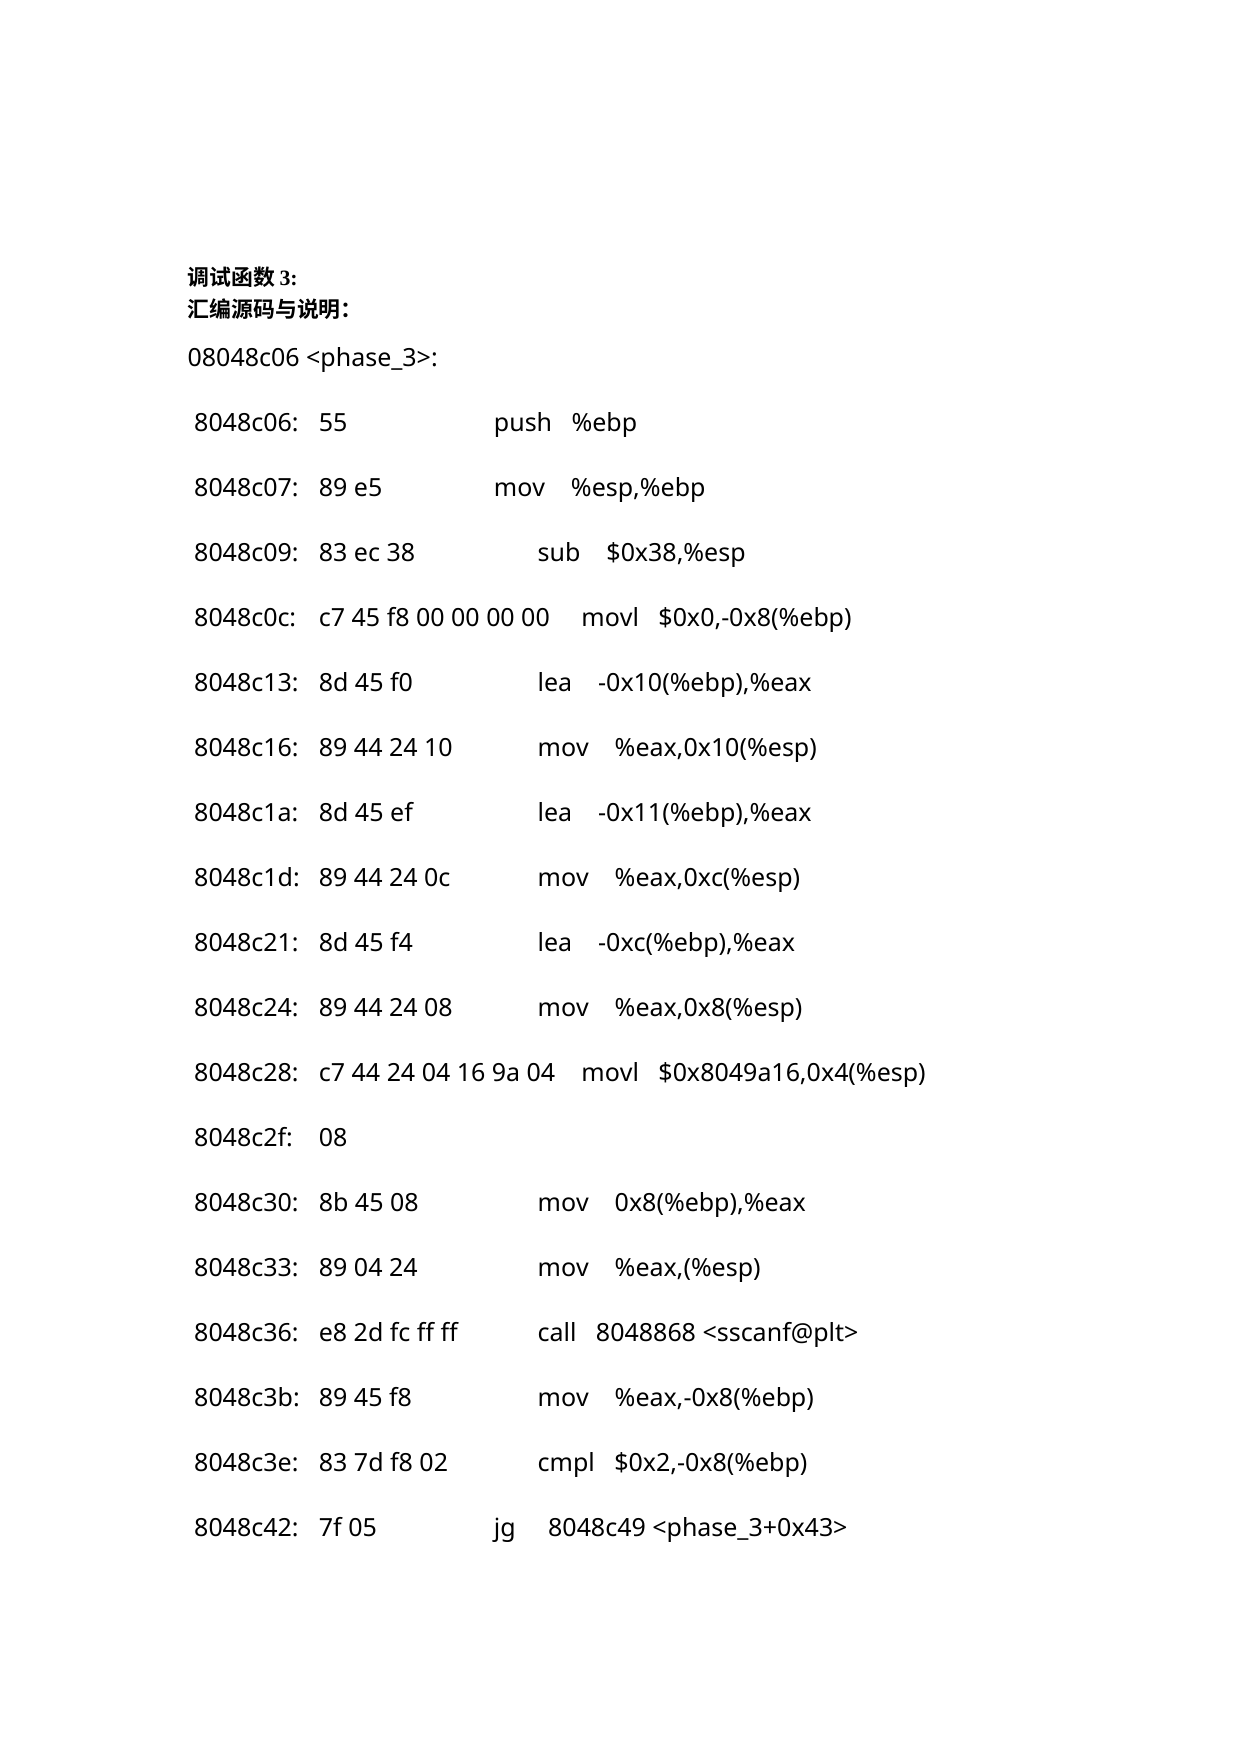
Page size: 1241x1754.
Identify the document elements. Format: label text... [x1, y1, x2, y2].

text 8048c07: 89 e5 mov %esp,%ebp [187, 454, 1053, 519]
text 8048c30: 8b 45 08 mov 0x8(%ebp),%eax [187, 1169, 1053, 1234]
text 8048c09: 83 ec 38 sub $0x38,%esp [187, 519, 1053, 584]
text 调试函数3: [187, 259, 1053, 292]
text 8048c3e: 83 7d f8 02 cmpl $0x2,-0x8(%ebp) [187, 1429, 1053, 1494]
text 8048c42: 7f 05 jg 8048c49 <phase_3+0x43> [187, 1494, 1053, 1559]
text 8048c1a: 8d 45 ef lea -0x11(%ebp),%eax [187, 779, 1053, 844]
text 8048c1d: 89 44 24 0c mov %eax,0xc(%esp) [187, 844, 1053, 909]
text 8048c24: 89 44 24 08 mov %eax,0x8(%esp) [187, 974, 1053, 1039]
text 8048c3b: 89 45 f8 mov %eax,-0x8(%ebp) [187, 1364, 1053, 1429]
text 8048c2f: 08 [187, 1104, 1053, 1169]
text 8048c21: 8d 45 f4 lea -0xc(%ebp),%eax [187, 909, 1053, 974]
text 8048c06: 55 push %ebp [187, 389, 1053, 454]
text 8048c16: 89 44 24 10 mov %eax,0x10(%esp) [187, 714, 1053, 779]
text 8048c28: c7 44 24 04 16 9a 04 movl $0x8049a16,0x4(%esp) [187, 1039, 1053, 1104]
text 汇编源码与说明： [187, 292, 1053, 324]
text 8048c0c: c7 45 f8 00 00 00 00 movl $0x0,-0x8(%ebp) [187, 584, 1053, 649]
text 8048c13: 8d 45 f0 lea -0x10(%ebp),%eax [187, 649, 1053, 714]
text 08048c06 <phase_3>: [187, 324, 1053, 389]
text 8048c36: e8 2d fc ff ff call 8048868 <sscanf@plt> [187, 1299, 1053, 1364]
text 8048c33: 89 04 24 mov %eax,(%esp) [187, 1234, 1053, 1299]
